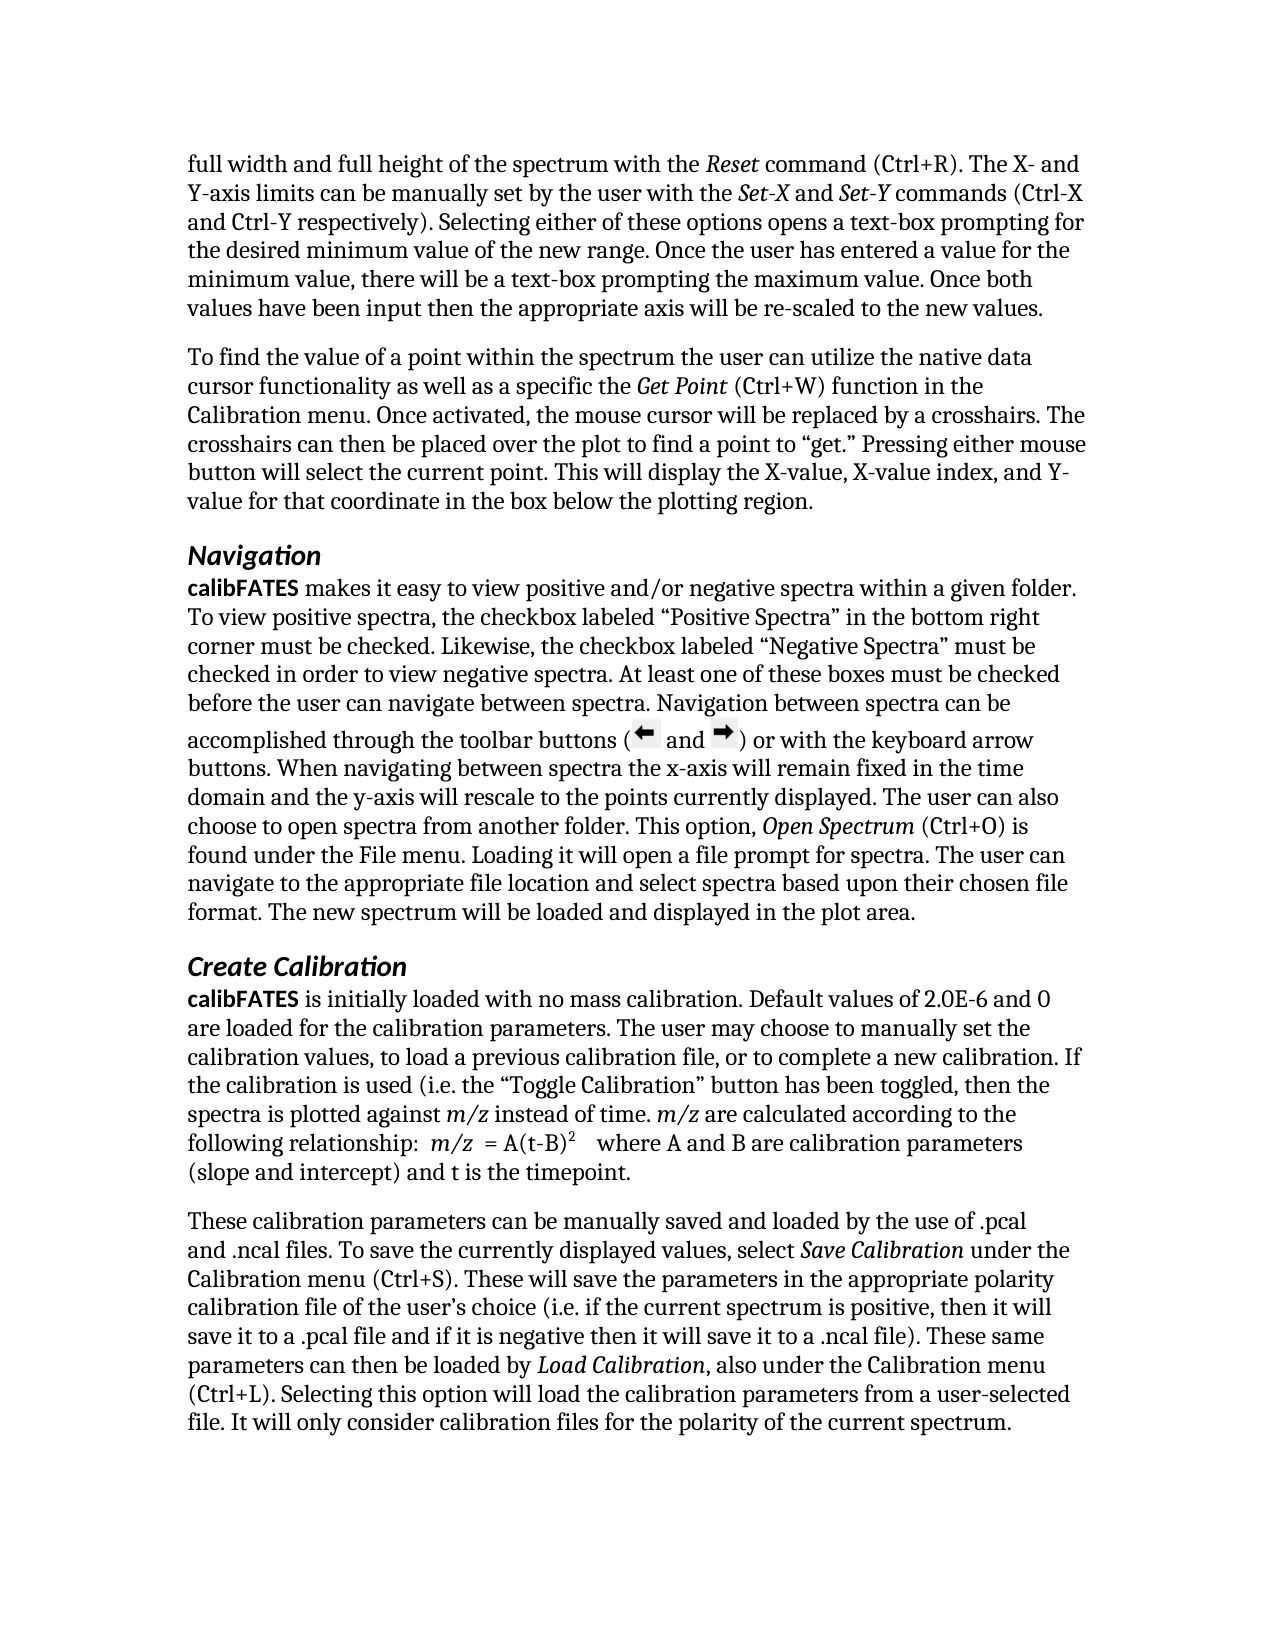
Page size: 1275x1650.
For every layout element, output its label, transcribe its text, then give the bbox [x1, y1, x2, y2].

text To find the value of a point within the spectrum the user can utilize the native data cursor functionality as well as a specific the Get Point (Ctrl+W) function in the Calibration menu. Once activated, the mouse cursor will be replaced by a crosshairs. The crosshairs can then be placed over the plot to find a point to “get.” Pressing either mouse button will select the current point. This will display the X-value, X-value index, and Y-value for that coordinate in the box below the plotting region. [187, 343, 1087, 516]
text calibFATES makes it easy to view positive and/or negative spectra within a given folder. To view positive spectra, the checkbox labeled “Positive Spectra” in the bottom right corner must be checked. Likewise, the checkbox labeled “Negative Spectra” must be checked in order to view negative spectra. At least one of these boxes must be checked before the user can navigate between spectra. Navigation between spectra can be accomplished through the toolbar buttons ( and ) or with the keyboard arrow buttons. When navigating between spectra the x-axis will remain fixed in the time domain and the y-axis will rescale to the points currently displayed. The user can also choose to open spectra from another folder. This option, Open Spectrum (Ctrl+O) is found under the File menu. Loading it will open a file prompt for spectra. The user can navigate to the appropriate file location and select spectra based upon their chosen file format. The new spectrum will be loaded and displayed in the plot area. [187, 572, 1087, 927]
text These calibration parameters can be manually saved and loaded by the use of .pcal and .ncal files. To save the currently displayed values, select Save Calibration under the Calibration menu (Ctrl+S). These will save the parameters in the appropriate polarity calibration file of the user’s choice (i.e. if the current spectrum is positive, then it will save it to a .pcal file and if it is negative then it will save it to a .ncal file). These same parameters can then be loaded by Load Calibration, also under the Calibration menu (Ctrl+L). Selecting this option will load the calibration parameters from a user-selected file. It will only consider calibration files for the polarity of the current spectrum. [187, 1207, 1087, 1437]
picture [710, 717, 738, 748]
picture [632, 718, 661, 748]
text calibFATES is initially loaded with no mass calibration. Default values of 2.0E-6 and 0 are loaded for the calibration parameters. The user may choose to manually set the calibration values, to load a previous calibration file, or to complete a new calibration. If the calibration is used (i.e. the “Toggle Calibration” button has been toggled, then the spectra is plotted against m/z instead of time. m/z are calculated according to the following relationship: m/z = A(t-B)2 where A and B are calibration parameters (slope and intercept) and t is the timepoint. [187, 983, 1087, 1186]
subtitle Navigation [187, 537, 1087, 572]
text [187, 150, 1087, 322]
subtitle Create Calibration [187, 948, 1087, 983]
